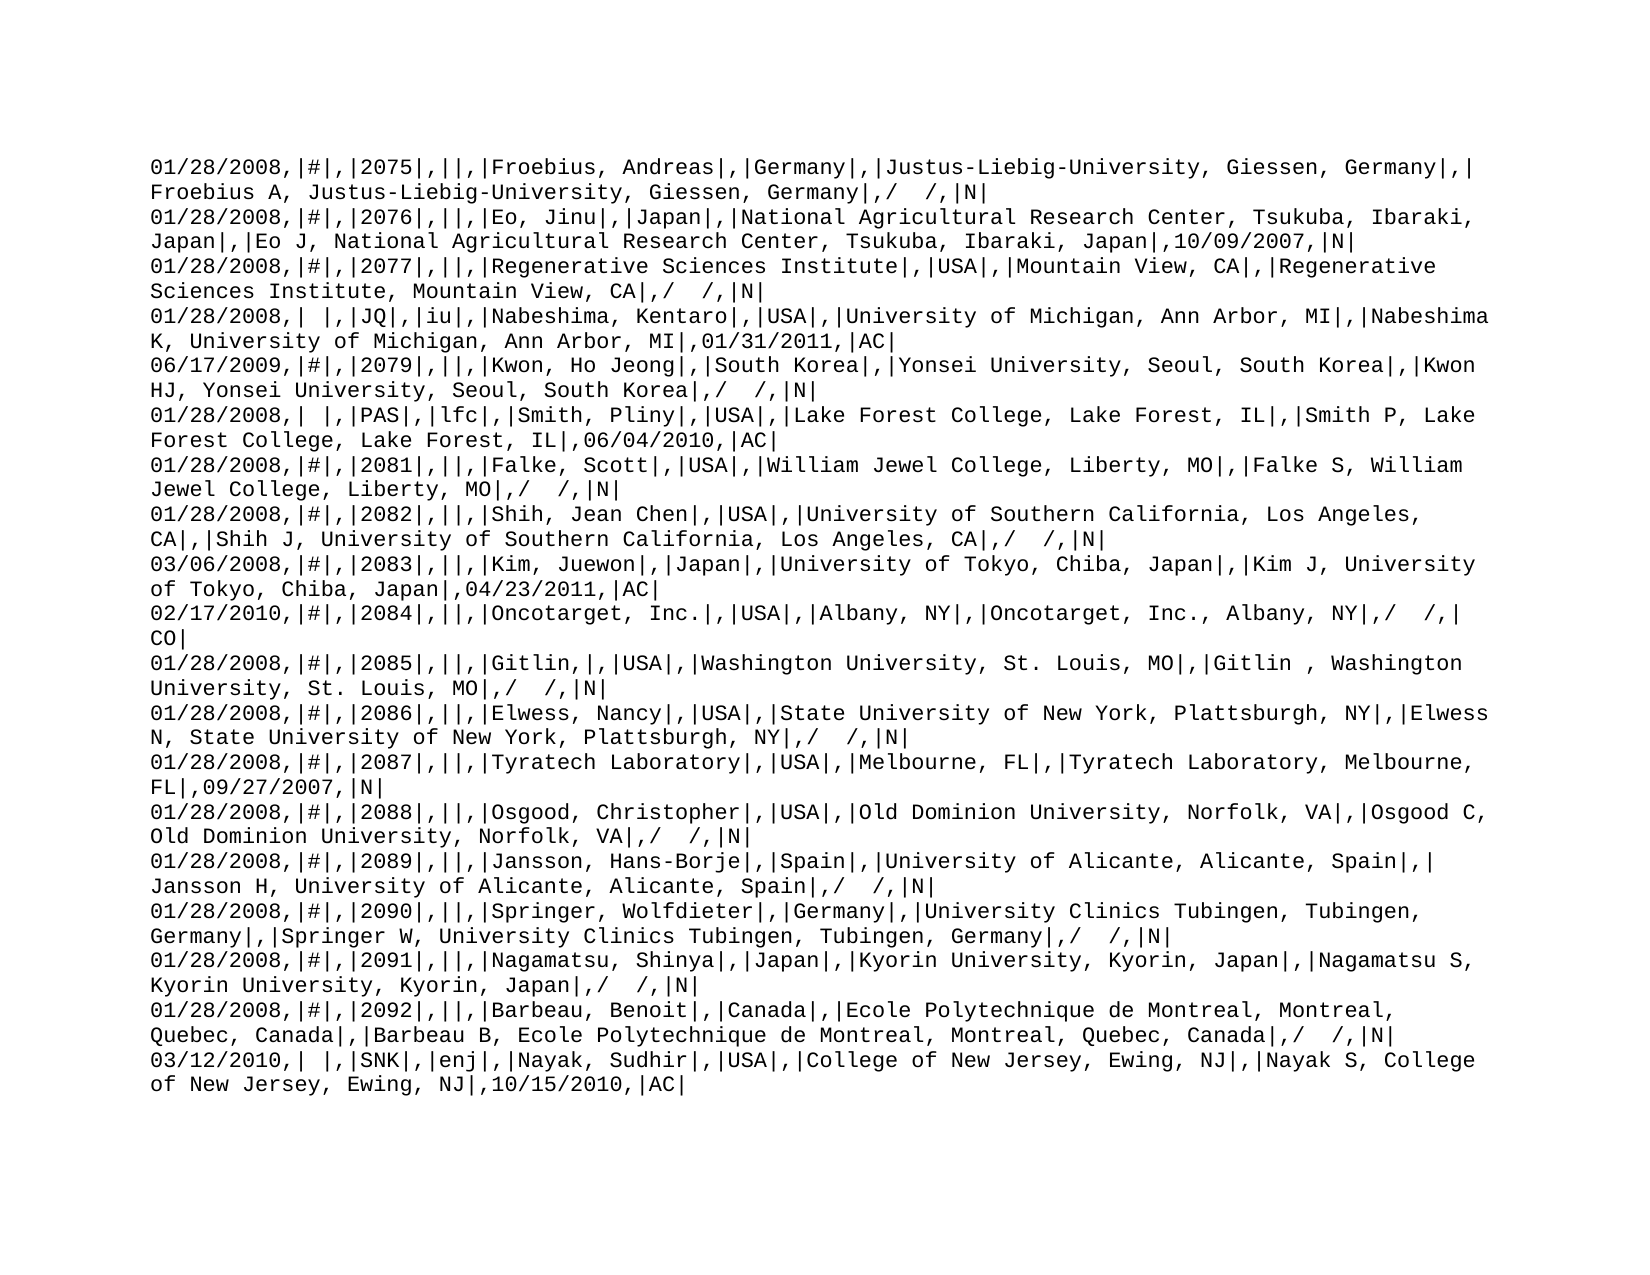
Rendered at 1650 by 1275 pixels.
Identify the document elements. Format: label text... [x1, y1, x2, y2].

text 01/28/2008,|#|,|2081|,||,|Falke, Scott|,|USA|,|William Jewel College, Liberty, MO|,|Falke S, William Jewel College, Liberty, MO|,/ /,|N| [150, 454, 1500, 503]
text 01/28/2008,|#|,|2087|,||,|Tyratech Laboratory|,|USA|,|Melbourne, FL|,|Tyratech Laboratory, Melbourne, FL|,09/27/2007,|N| [150, 751, 1500, 801]
text 03/12/2010,| |,|SNK|,|enj|,|Nayak, Sudhir|,|USA|,|College of New Jersey, Ewing, NJ|,|Nayak S, College of New Jersey, Ewing, NJ|,10/15/2010,|AC| [150, 1049, 1500, 1098]
text 06/17/2009,|#|,|2079|,||,|Kwon, Ho Jeong|,|South Korea|,|Yonsei University, Seoul, South Korea|,|Kwon HJ, Yonsei University, Seoul, South Korea|,/ /,|N| [150, 355, 1500, 404]
text 03/06/2008,|#|,|2083|,||,|Kim, Juewon|,|Japan|,|University of Tokyo, Chiba, Japan|,|Kim J, University of Tokyo, Chiba, Japan|,04/23/2011,|AC| [150, 553, 1500, 603]
text 01/28/2008,|#|,|2088|,||,|Osgood, Christopher|,|USA|,|Old Dominion University, Norfolk, VA|,|Osgood C, Old Dominion University, Norfolk, VA|,/ /,|N| [150, 801, 1500, 851]
text 01/28/2008,|#|,|2092|,||,|Barbeau, Benoit|,|Canada|,|Ecole Polytechnique de Montreal, Montreal, Quebec, Canada|,|Barbeau B, Ecole Polytechnique de Montreal, Montreal, Quebec, Canada|,/ /,|N| [150, 999, 1500, 1049]
text 01/28/2008,|#|,|2075|,||,|Froebius, Andreas|,|Germany|,|Justus-Liebig-University, Giessen, Germany|,|Froebius A, Justus-Liebig-University, Giessen, Germany|,/ /,|N| [150, 156, 1500, 206]
text 01/28/2008,|#|,|2086|,||,|Elwess, Nancy|,|USA|,|State University of New York, Plattsburgh, NY|,|Elwess N, State University of New York, Plattsburgh, NY|,/ /,|N| [150, 702, 1500, 751]
text 01/28/2008,|#|,|2089|,||,|Jansson, Hans-Borje|,|Spain|,|University of Alicante, Alicante, Spain|,|Jansson H, University of Alicante, Alicante, Spain|,/ /,|N| [150, 851, 1500, 900]
text 01/28/2008,|#|,|2082|,||,|Shih, Jean Chen|,|USA|,|University of Southern California, Los Angeles, CA|,|Shih J, University of Southern California, Los Angeles, CA|,/ /,|N| [150, 503, 1500, 553]
text 01/28/2008,| |,|JQ|,|iu|,|Nabeshima, Kentaro|,|USA|,|University of Michigan, Ann Arbor, MI|,|Nabeshima K, University of Michigan, Ann Arbor, MI|,01/31/2011,|AC| [150, 305, 1500, 355]
text 01/28/2008,|#|,|2091|,||,|Nagamatsu, Shinya|,|Japan|,|Kyorin University, Kyorin, Japan|,|Nagamatsu S, Kyorin University, Kyorin, Japan|,/ /,|N| [150, 950, 1500, 999]
text 01/28/2008,|#|,|2076|,||,|Eo, Jinu|,|Japan|,|National Agricultural Research Center, Tsukuba, Ibaraki, Japan|,|Eo J, National Agricultural Research Center, Tsukuba, Ibaraki, Japan|,10/09/2007,|N| [150, 206, 1500, 256]
text 01/28/2008,|#|,|2090|,||,|Springer, Wolfdieter|,|Germany|,|University Clinics Tubingen, Tubingen, Germany|,|Springer W, University Clinics Tubingen, Tubingen, Germany|,/ /,|N| [150, 900, 1500, 950]
text 01/28/2008,|#|,|2077|,||,|Regenerative Sciences Institute|,|USA|,|Mountain View, CA|,|Regenerative Sciences Institute, Mountain View, CA|,/ /,|N| [150, 256, 1500, 305]
text 01/28/2008,| |,|PAS|,|lfc|,|Smith, Pliny|,|USA|,|Lake Forest College, Lake Forest, IL|,|Smith P, Lake Forest College, Lake Forest, IL|,06/04/2010,|AC| [150, 404, 1500, 454]
text 01/28/2008,|#|,|2085|,||,|Gitlin,|,|USA|,|Washington University, St. Louis, MO|,|Gitlin , Washington University, St. Louis, MO|,/ /,|N| [150, 652, 1500, 702]
text 02/17/2010,|#|,|2084|,||,|Oncotarget, Inc.|,|USA|,|Albany, NY|,|Oncotarget, Inc., Albany, NY|,/ /,|CO| [150, 603, 1500, 652]
